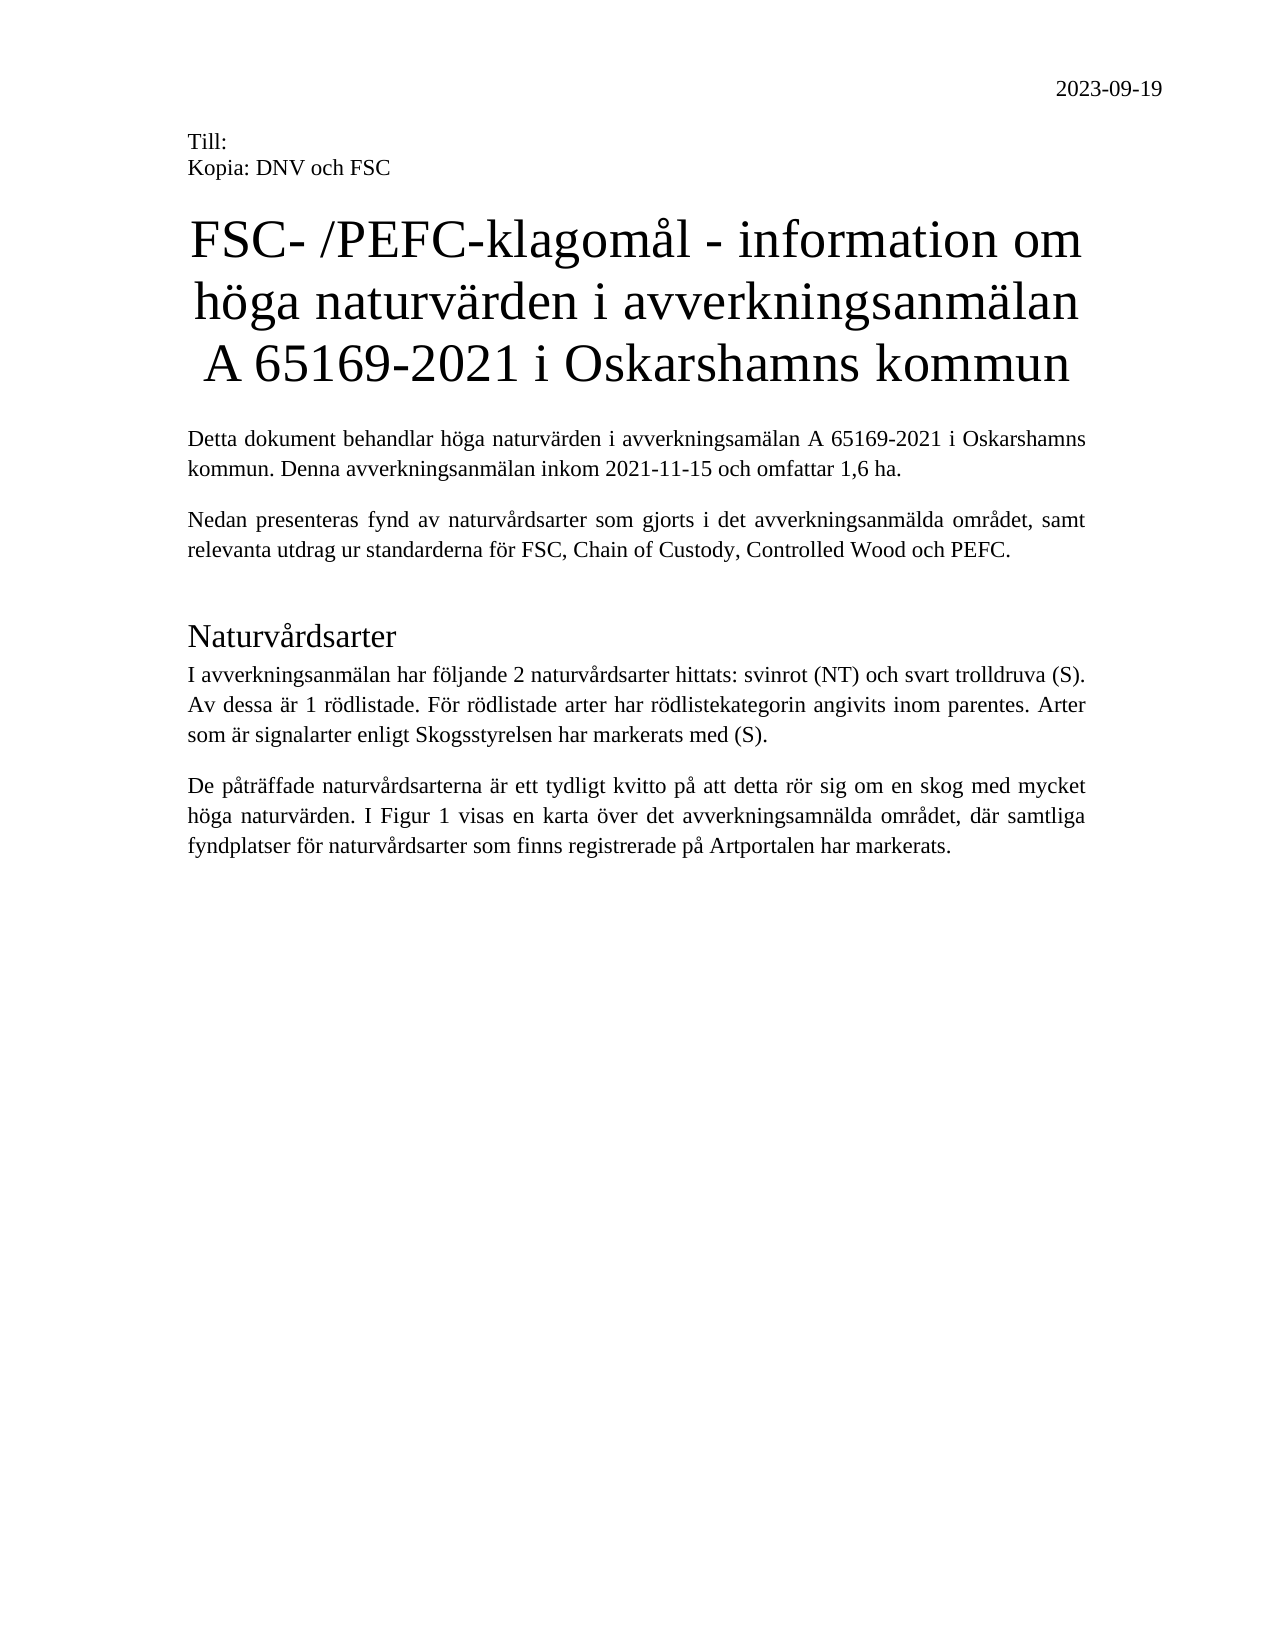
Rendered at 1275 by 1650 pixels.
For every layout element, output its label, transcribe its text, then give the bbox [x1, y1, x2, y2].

text Detta dokument behandlar höga naturvärden i avverkningsamälan A 65169-2021 i Oskarshamns kommun. Denna avverkningsanmälan inkom 2021-11-15 och omfattar 1,6 ha. [187, 425, 1087, 481]
text Nedan presenteras fynd av naturvårdsarter som gjorts i det avverkningsanmälda området, samt relevanta utdrag ur standarderna för FSC, Chain of Custody, Controlled Wood och PEFC. [187, 506, 1087, 563]
text I avverkningsanmälan har följande 2 naturvårdsarter hittats: svinrot (NT) och svart trolldruva (S). Av dessa är 1 rödlistade. För rödlistade arter har rödlistekategorin angivits inom parentes. Arter som är signalarter enligt Skogsstyrelsen har markerats med (S). [187, 661, 1087, 747]
title FSC- /PEFC-klagomål - information om höga naturvärden i avverkningsanmälan A 65169-2021 i Oskarshamns kommun [187, 207, 1087, 394]
text De påträffade naturvårdsarterna är ett tydligt kvitto på att detta rör sig om en skog med mycket höga naturvärden. I Figur 1 visas en karta över det avverkningsamnälda området, där samtliga fyndplatser för naturvårdsarter som finns registrerade på Artportalen har markerats. [187, 772, 1087, 859]
subtitle Naturvårdsarter [187, 617, 1087, 655]
